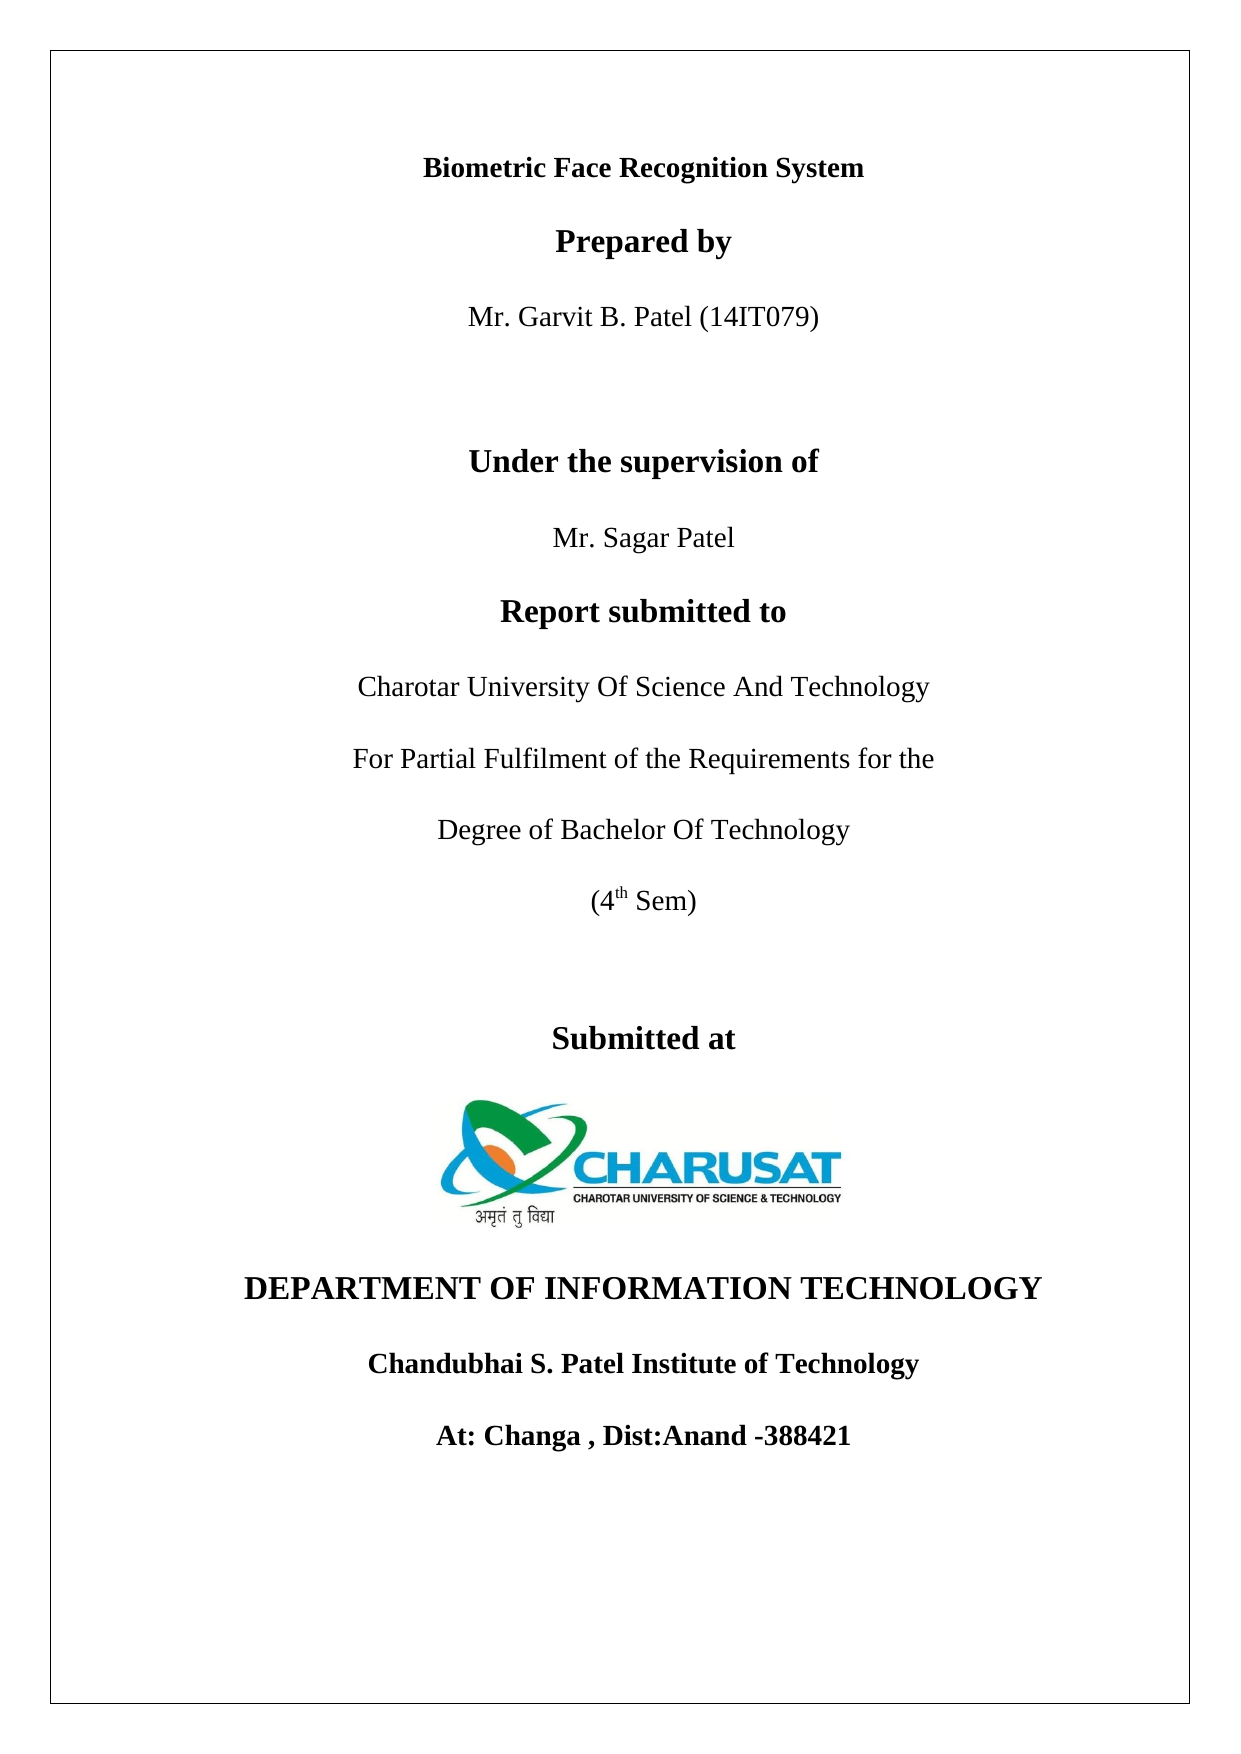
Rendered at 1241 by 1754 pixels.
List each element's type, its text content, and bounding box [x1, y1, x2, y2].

text Under the supervision of [150, 442, 1137, 480]
text Report submitted to [150, 591, 1137, 629]
text DEPARTMENT OF INFORMATION TECHNOLOGY [150, 1268, 1137, 1307]
text Prepared by [150, 221, 1137, 259]
text Degree of Bachelor Of Technology [150, 812, 1137, 845]
text For Partial Fulfilment of the Requirements for the [150, 741, 1137, 774]
text At: Changa , Dist:Anand -388421 [150, 1418, 1137, 1451]
text Mr. Sagar Patel [150, 520, 1137, 554]
text Charotar University Of Science And Technology [150, 669, 1137, 703]
text (4th Sem) [150, 883, 1137, 917]
text Mr. Garvit B. Patel (14IT079) [150, 299, 1137, 333]
text Submitted at [150, 1018, 1137, 1056]
picture [436, 1096, 851, 1234]
text Chandubhai S. Patel Institute of Technology [150, 1347, 1137, 1380]
text Biometric Face Recognition System [150, 150, 1137, 183]
